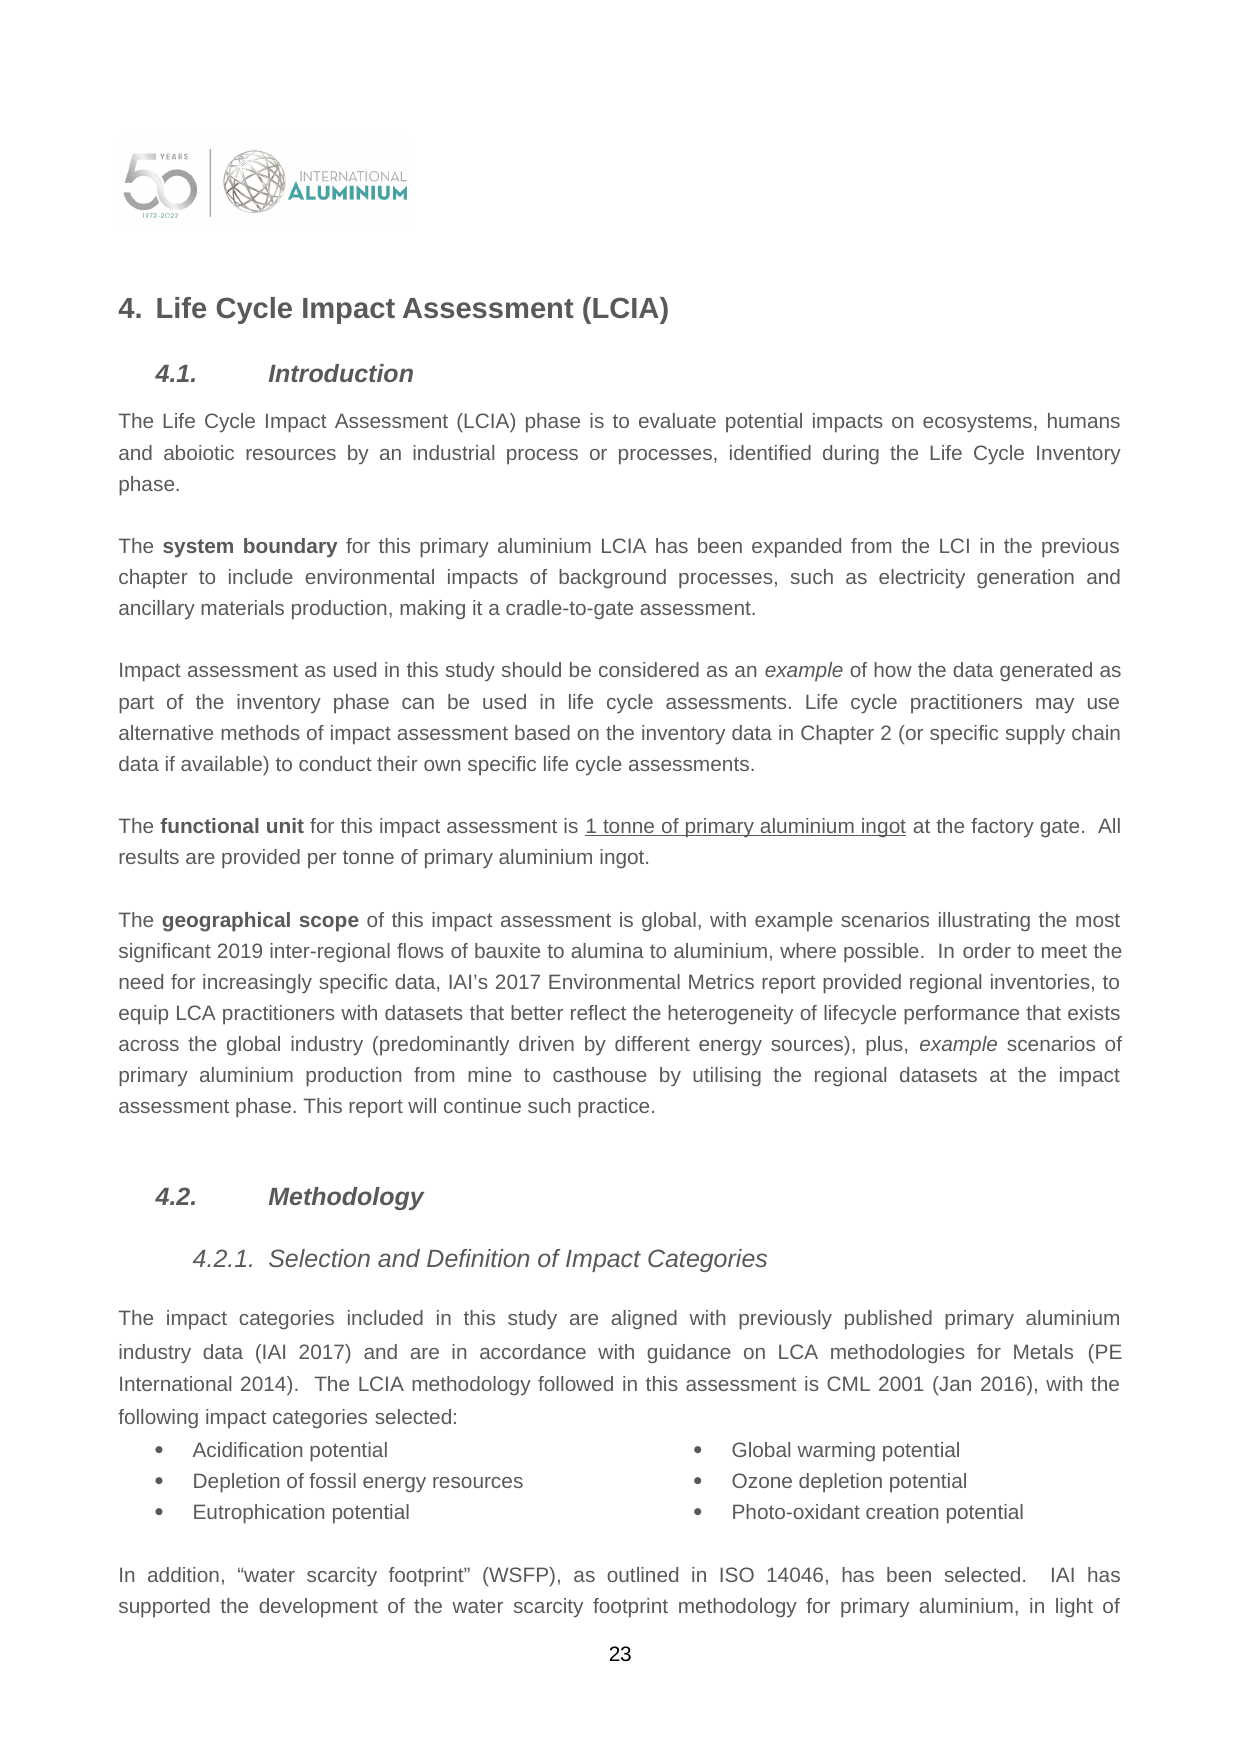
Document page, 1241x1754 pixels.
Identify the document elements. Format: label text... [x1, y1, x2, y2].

list Eutrophication potential [155, 1500, 583, 1524]
text Impact assessment as used in this study should be considered as an example of how the data generated as part of the inventory phase can be used in life cycle assessments. Life cycle practitioners may use alternative methods of impact assessment based on the inventory data in Chapter 2 (or specific supply chain data if available) to conduct their own specific life cycle assessments. [118, 658, 1122, 776]
text The functional unit for this impact assessment is 1 tonne of primary aluminium ingot at the factory gate. All results are provided per tonne of primary aluminium ingot. [118, 814, 1122, 869]
list Ozone depletion potential [694, 1469, 1122, 1493]
list Global warming potential [694, 1437, 1122, 1462]
list Photo-oxidant creation potential [694, 1500, 1122, 1524]
text The system boundary for this primary aluminium LCIA has been expanded from the LCI in the previous chapter to include environmental impacts of background processes, such as electricity generation and ancillary materials production, making it a cradle-to-gate assessment. [118, 534, 1122, 620]
subtitle Life Cycle Impact Assessment (LCIA) [118, 291, 1122, 324]
subtitle Methodology [155, 1182, 1122, 1210]
text The impact categories included in this study are aligned with previously published primary aluminium industry data (IAI 2017) and are in accordance with guidance on LCA methodologies for Metals (PE International 2014). The LCIA methodology followed in this assessment is CML 2001 (Jan 2016), with the following impact categories selected: [118, 1306, 1122, 1430]
subtitle Introduction [155, 359, 1122, 388]
picture [118, 132, 412, 232]
subtitle Selection and Definition of Impact Categories [192, 1244, 1122, 1273]
list Acidification potential [155, 1437, 583, 1462]
text The geographical scope of this impact assessment is global, with example scenarios illustrating the most significant 2019 inter-regional flows of bauxite to alumina to aluminium, where possible. In order to meet the need for increasingly specific data, IAI’s 2017 Environmental Metrics report provided regional inventories, to equip LCA practitioners with datasets that better reflect the heterogeneity of lifecycle performance that exists across the global industry (predominantly driven by different energy sources), plus, example scenarios of primary aluminium production from mine to casthouse by utilising the regional datasets at the impact assessment phase. This report will continue such practice. [118, 907, 1122, 1118]
list Depletion of fossil energy resources [155, 1469, 583, 1493]
text The Life Cycle Impact Assessment (LCIA) phase is to evaluate potential impacts on ecosystems, humans and aboiotic resources by an industrial process or processes, identified during the Life Cycle Inventory phase. [118, 409, 1122, 495]
